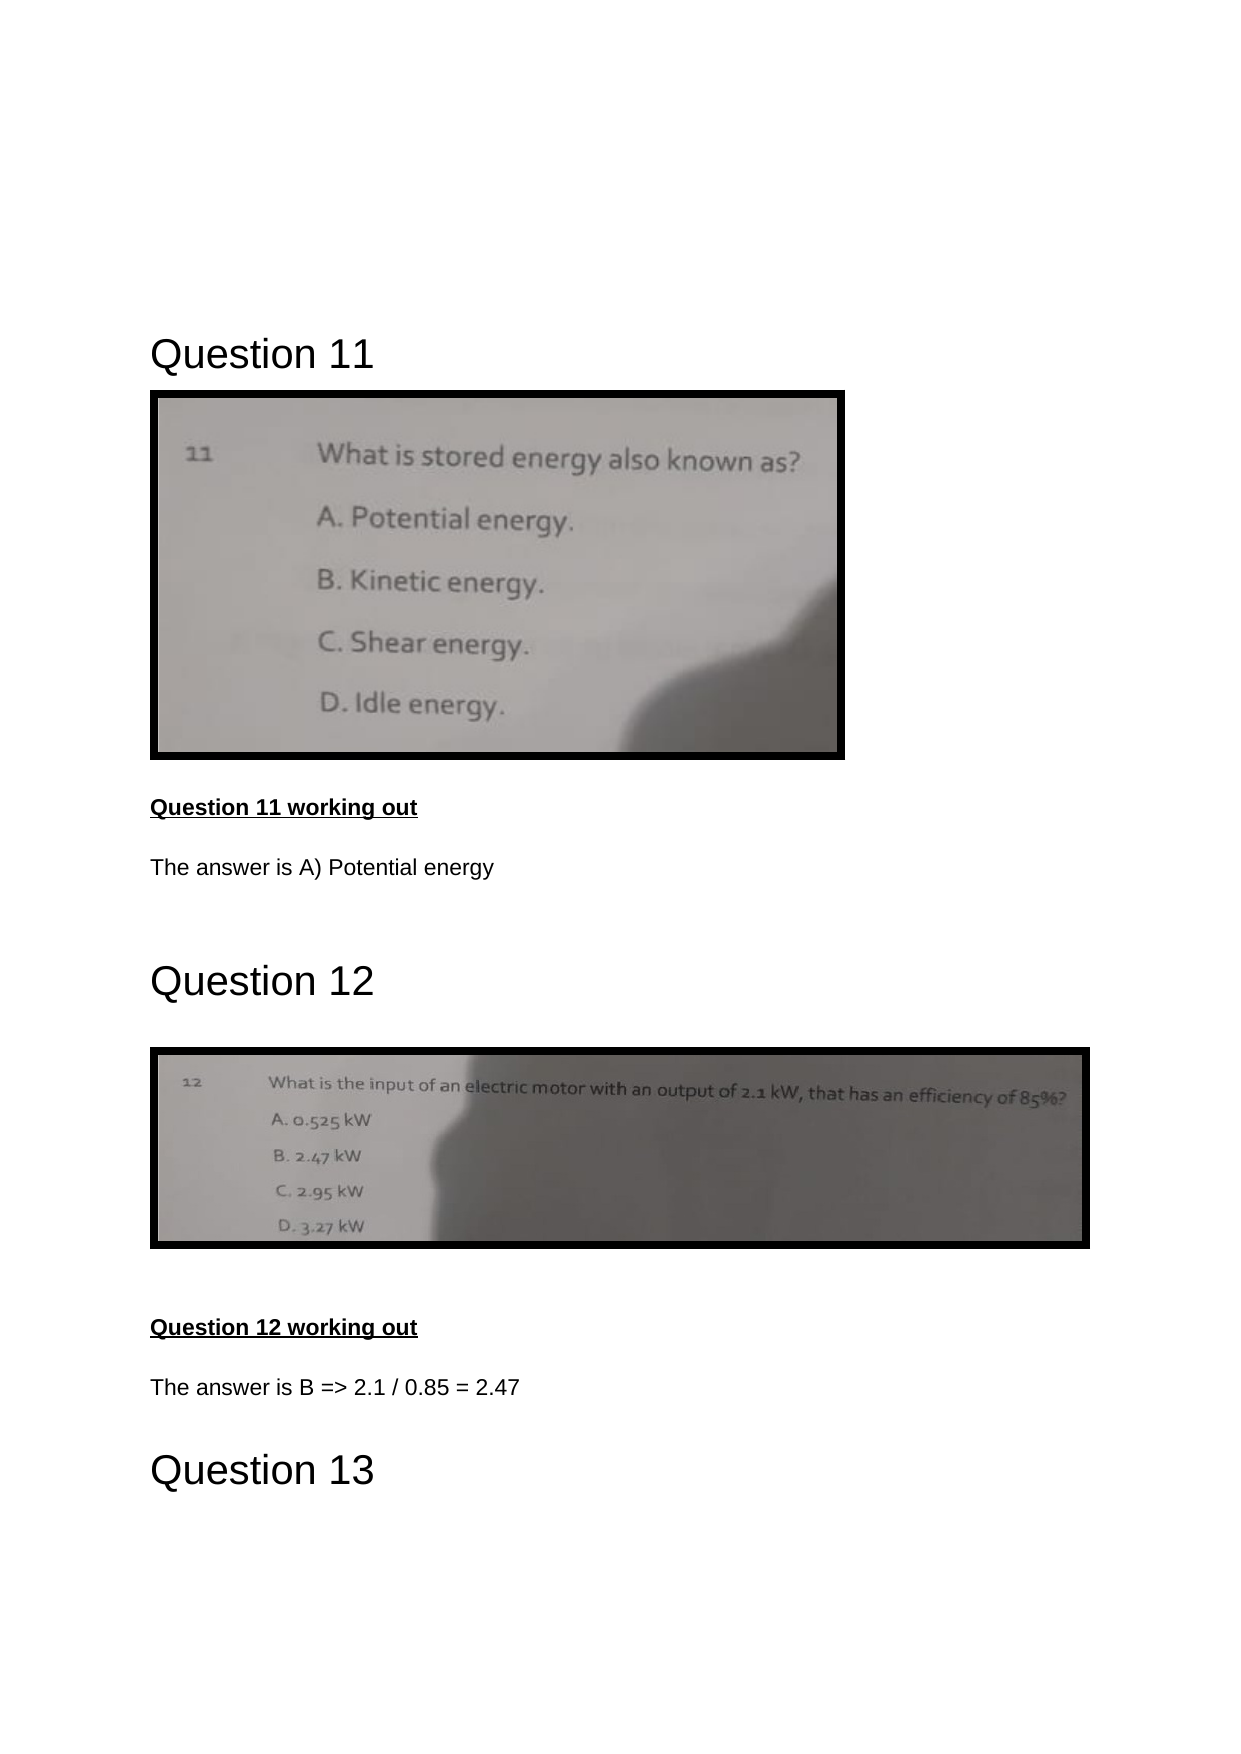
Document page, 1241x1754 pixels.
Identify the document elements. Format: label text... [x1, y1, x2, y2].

subtitle Question 13 [150, 1446, 1090, 1494]
text Question 11 working out [150, 794, 1090, 820]
subtitle Question 12 [150, 956, 1090, 1004]
subtitle Question 11 [150, 329, 1090, 377]
picture [158, 1055, 1082, 1241]
text The answer is A) Potential energy [150, 854, 1090, 881]
picture [158, 398, 837, 752]
text Question 12 working out [150, 1313, 1090, 1340]
text The answer is B => 2.1 / 0.85 = 2.47 [150, 1374, 1090, 1400]
